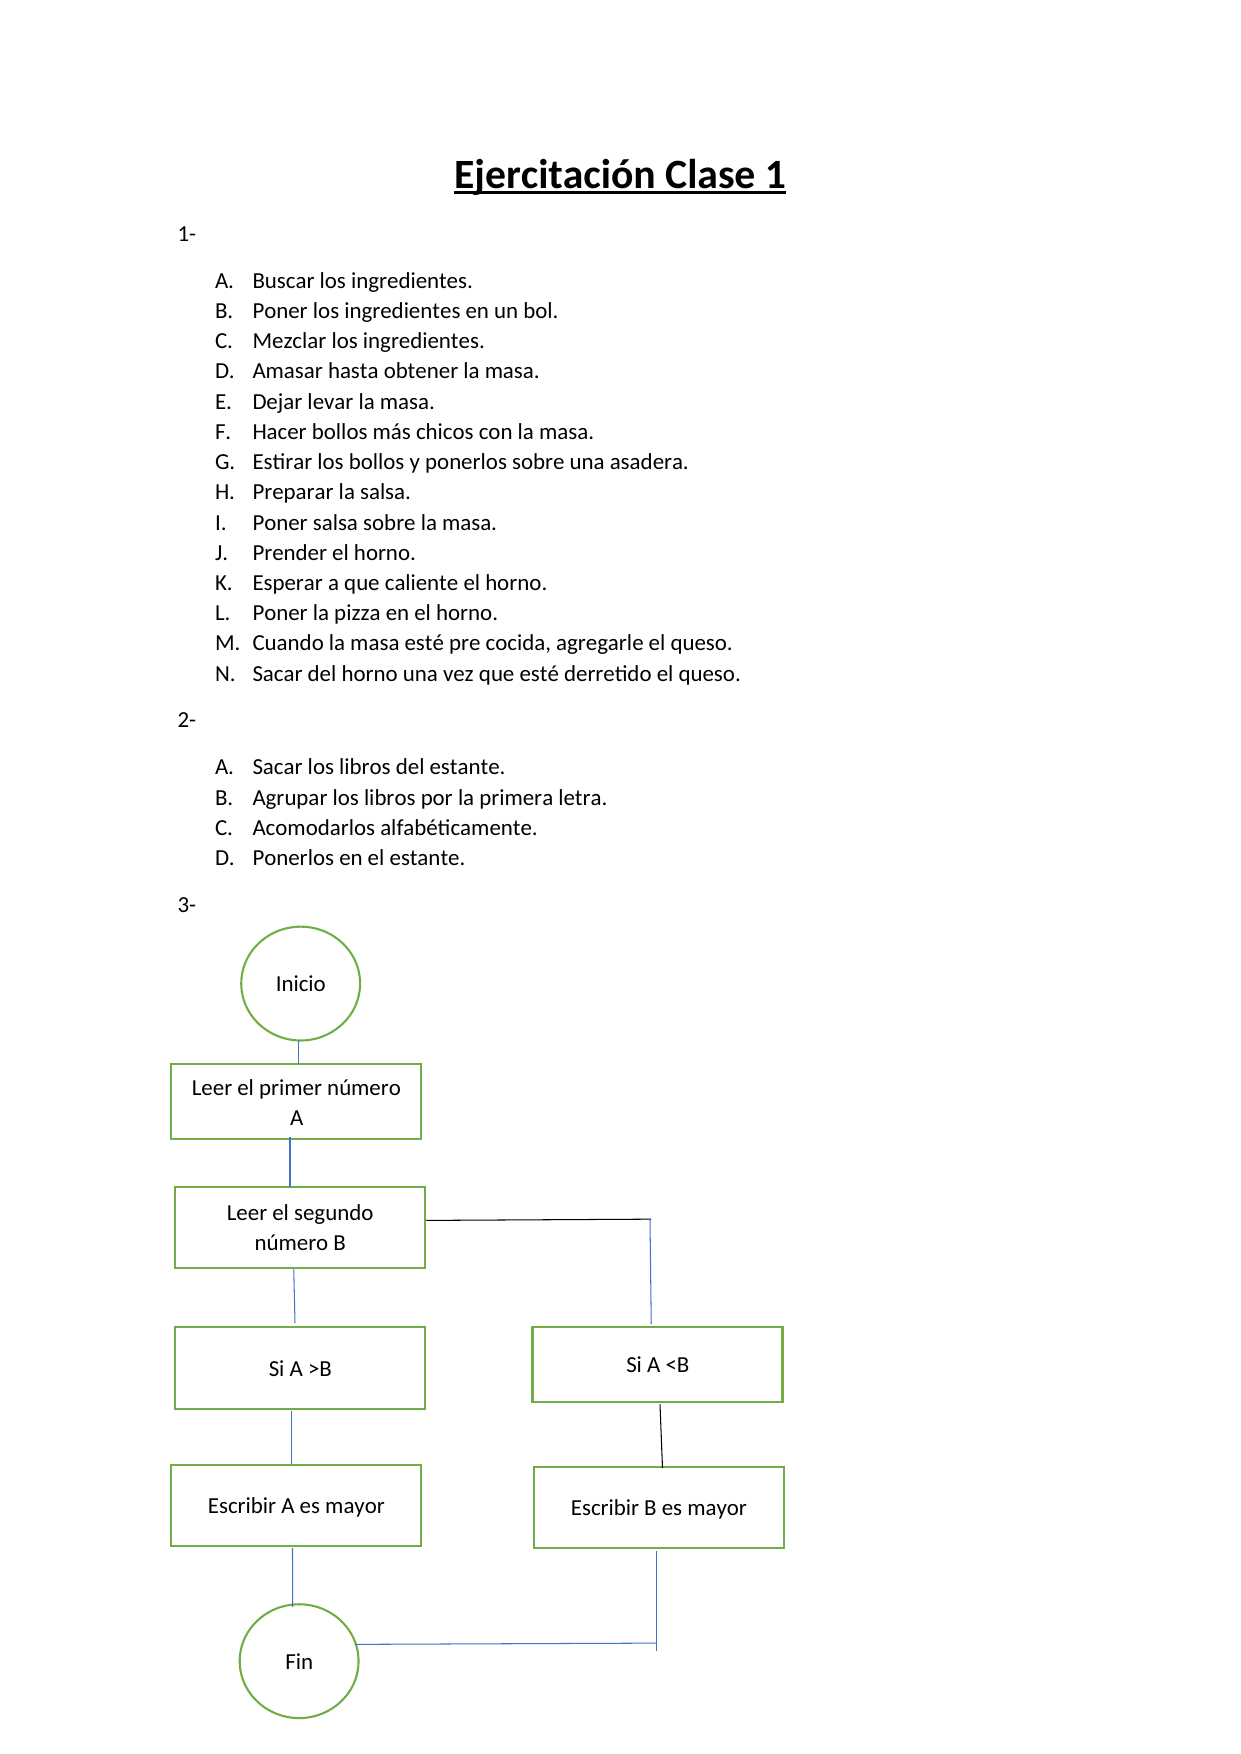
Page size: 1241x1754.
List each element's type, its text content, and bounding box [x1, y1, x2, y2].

list Esperar a que caliente el horno. [215, 568, 1063, 596]
list Dejar levar la masa. [215, 387, 1063, 415]
list Estirar los bollos y ponerlos sobre una asadera. [215, 447, 1063, 475]
list Preparar la salsa. [215, 477, 1063, 506]
text 2- [177, 706, 1063, 734]
list Buscar los ingredientes. [215, 266, 1063, 294]
list Poner la pizza en el horno. [215, 598, 1063, 626]
list Ponerlos en el estante. [215, 843, 1063, 871]
list Acomodarlos alfabéticamente. [215, 813, 1063, 841]
text 3- [177, 890, 1063, 918]
list Poner los ingredientes en un bol. [215, 296, 1063, 324]
list Poner salsa sobre la masa. [215, 508, 1063, 536]
text Ejercitación Clase 1 [177, 148, 1063, 198]
list Mezclar los ingredientes. [215, 326, 1063, 354]
list Cuando la masa esté pre cocida, agregarle el queso. [215, 628, 1063, 657]
list Sacar del horno una vez que esté derretido el queso. [215, 659, 1063, 687]
text 1- [177, 219, 1063, 247]
list Amasar hasta obtener la masa. [215, 357, 1063, 385]
list Prender el horno. [215, 538, 1063, 566]
list Agrupar los libros por la primera letra. [215, 783, 1063, 811]
list Hacer bollos más chicos con la masa. [215, 417, 1063, 445]
list Sacar los libros del estante. [215, 752, 1063, 781]
